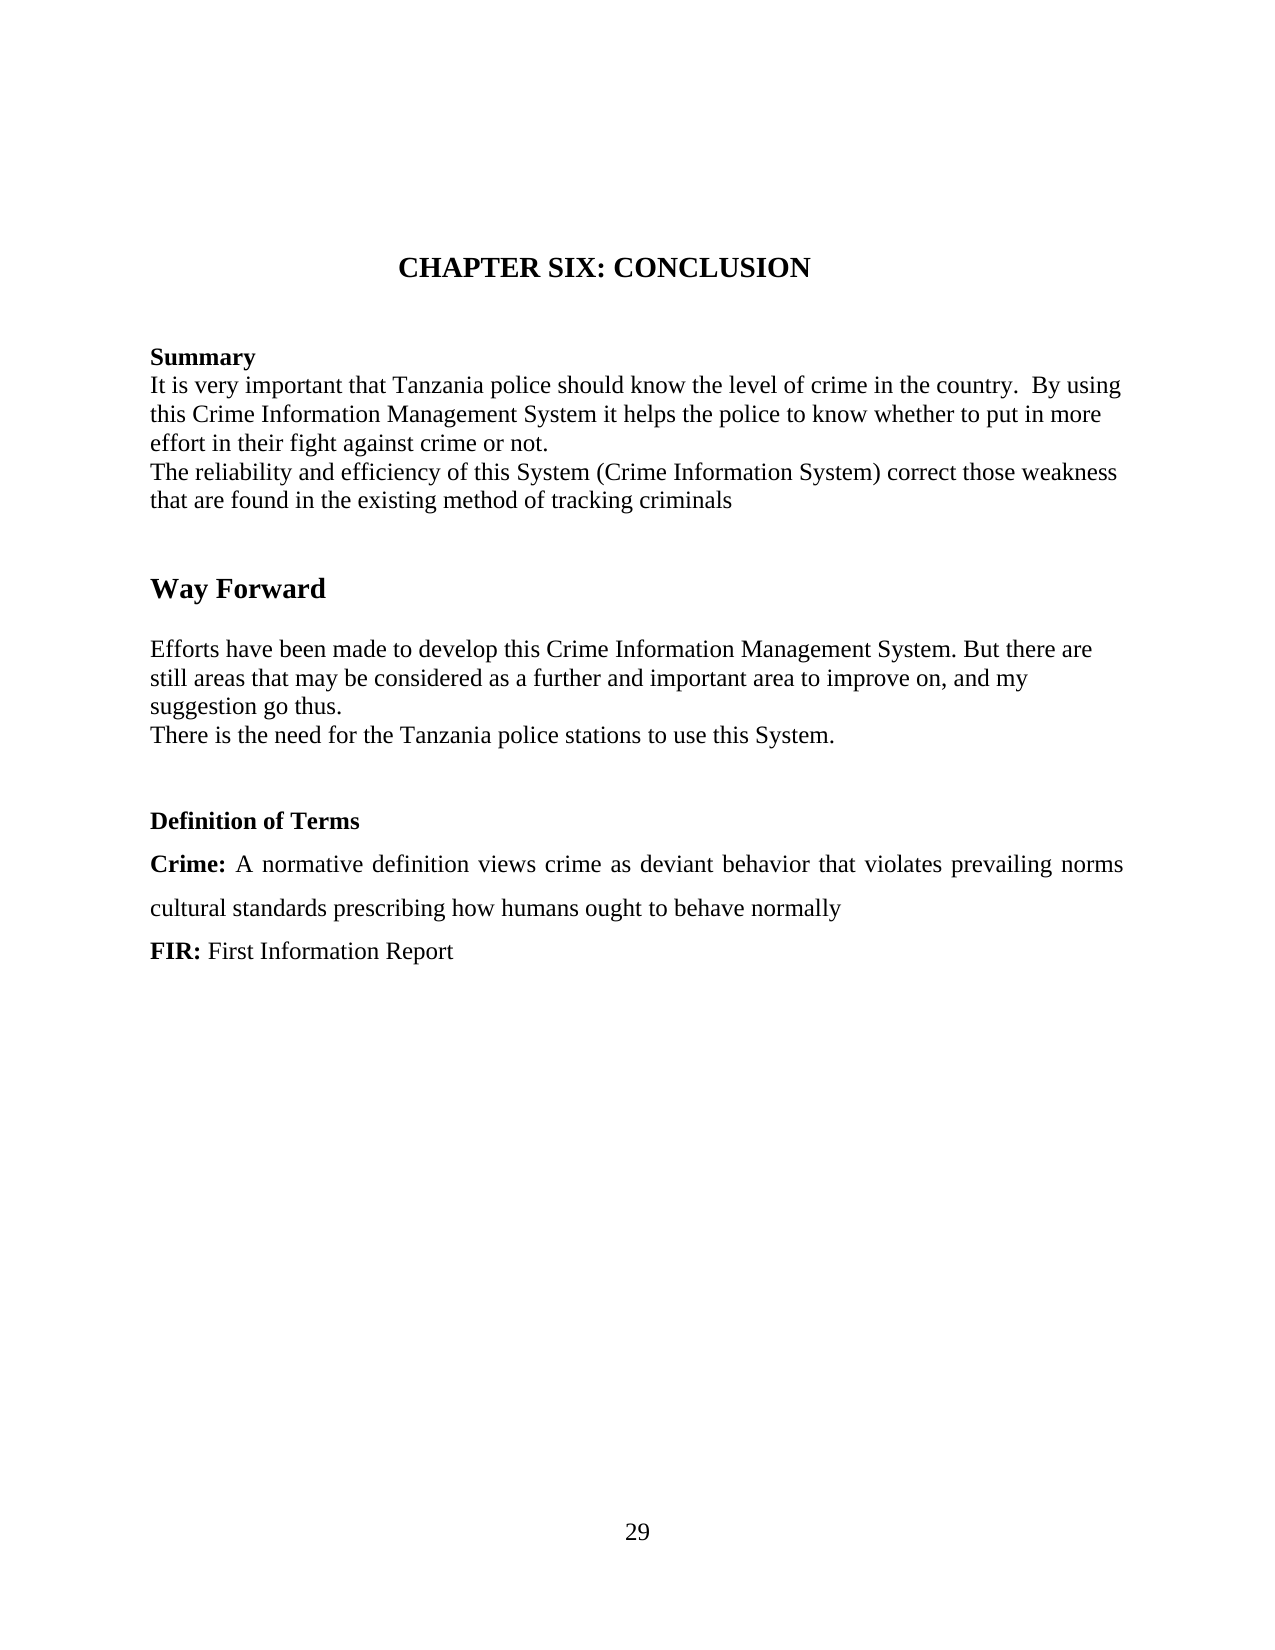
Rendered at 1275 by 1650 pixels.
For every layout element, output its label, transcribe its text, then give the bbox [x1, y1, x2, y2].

text Way Forward [150, 572, 1125, 605]
text The reliability and efficiency of this System (Crime Information System) correct those weakness that are found in the existing method of tracking criminals [150, 457, 1125, 514]
text Definition of Terms [150, 806, 1125, 835]
text Efforts have been made to develop this Crime Information Management System. But there are still areas that may be considered as a further and important area to improve on, and my suggestion go thus. [150, 634, 1125, 720]
text CHAPTER SIX: CONCLUSION [150, 251, 1125, 284]
text There is the need for the Tanzania police stations to use this System. [150, 720, 1125, 749]
text Summary [150, 342, 1125, 370]
text It is very important that Tanzania police should know the level of crime in the country. By using this Crime Information Management System it helps the police to know whether to put in more effort in their fight against crime or not. [150, 370, 1125, 457]
text FIR: First Information Report [150, 936, 1125, 964]
text Crime: A normative definition views crime as deviant behavior that violates prevailing norms cultural standards prescribing how humans ought to behave normally [150, 849, 1125, 921]
